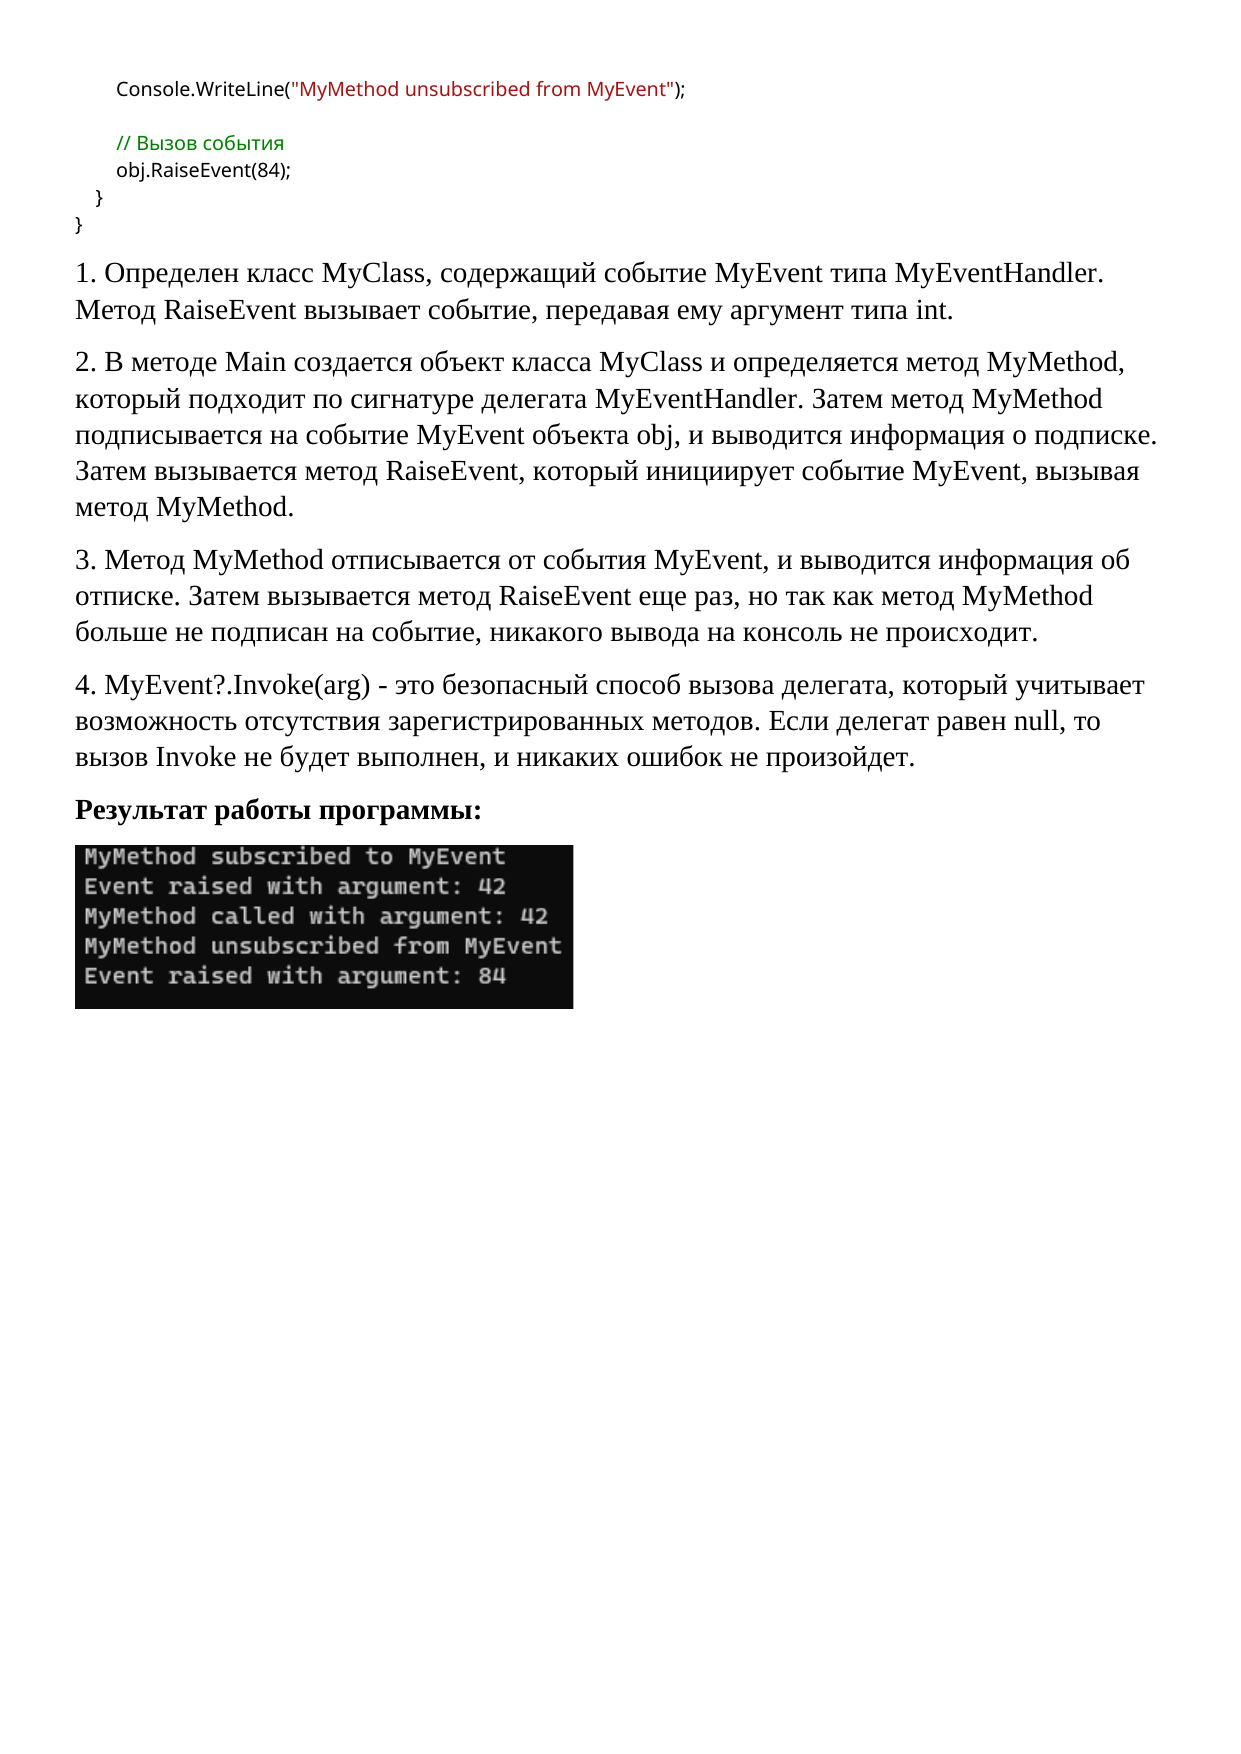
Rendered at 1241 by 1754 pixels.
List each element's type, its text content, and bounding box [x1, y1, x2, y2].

text 2. В методе Main создается объект класса MyClass и определяется метод MyMethod, который подходит по сигнатуре делегата MyEventHandler. Затем метод MyMethod подписывается на событие MyEvent объекта obj, и выводится информация о подписке. Затем вызывается метод RaiseEvent, который инициирует событие MyEvent, вызывая метод MyMethod. [75, 344, 1165, 523]
text 3. Метод MyMethod отписывается от события MyEvent, и выводится информация об отписке. Затем вызывается метод RaiseEvent еще раз, но так как метод MyMethod больше не подписан на событие, никакого вывода на консоль не происходит. [75, 542, 1165, 648]
text } [75, 183, 1165, 210]
text Console.WriteLine("MyMethod unsubscribed from MyEvent"); [75, 75, 1165, 102]
text 1. Определен класс MyClass, содержащий событие MyEvent типа MyEventHandler. Метод RaiseEvent вызывает событие, передавая ему аргумент типа int. [75, 256, 1165, 325]
text // Вызов события [75, 129, 1165, 156]
text } [75, 210, 1165, 237]
text 4. MyEvent?.Invoke(arg) - это безопасный способ вызова делегата, который учитывает возможность отсутствия зарегистрированных методов. Если делегат равен null, то вызов Invoke не будет выполнен, и никаких ошибок не произойдет. [75, 667, 1165, 773]
text obj.RaiseEvent(84); [75, 156, 1165, 183]
picture [75, 845, 574, 1009]
text Результат работы программы: [75, 792, 1165, 826]
